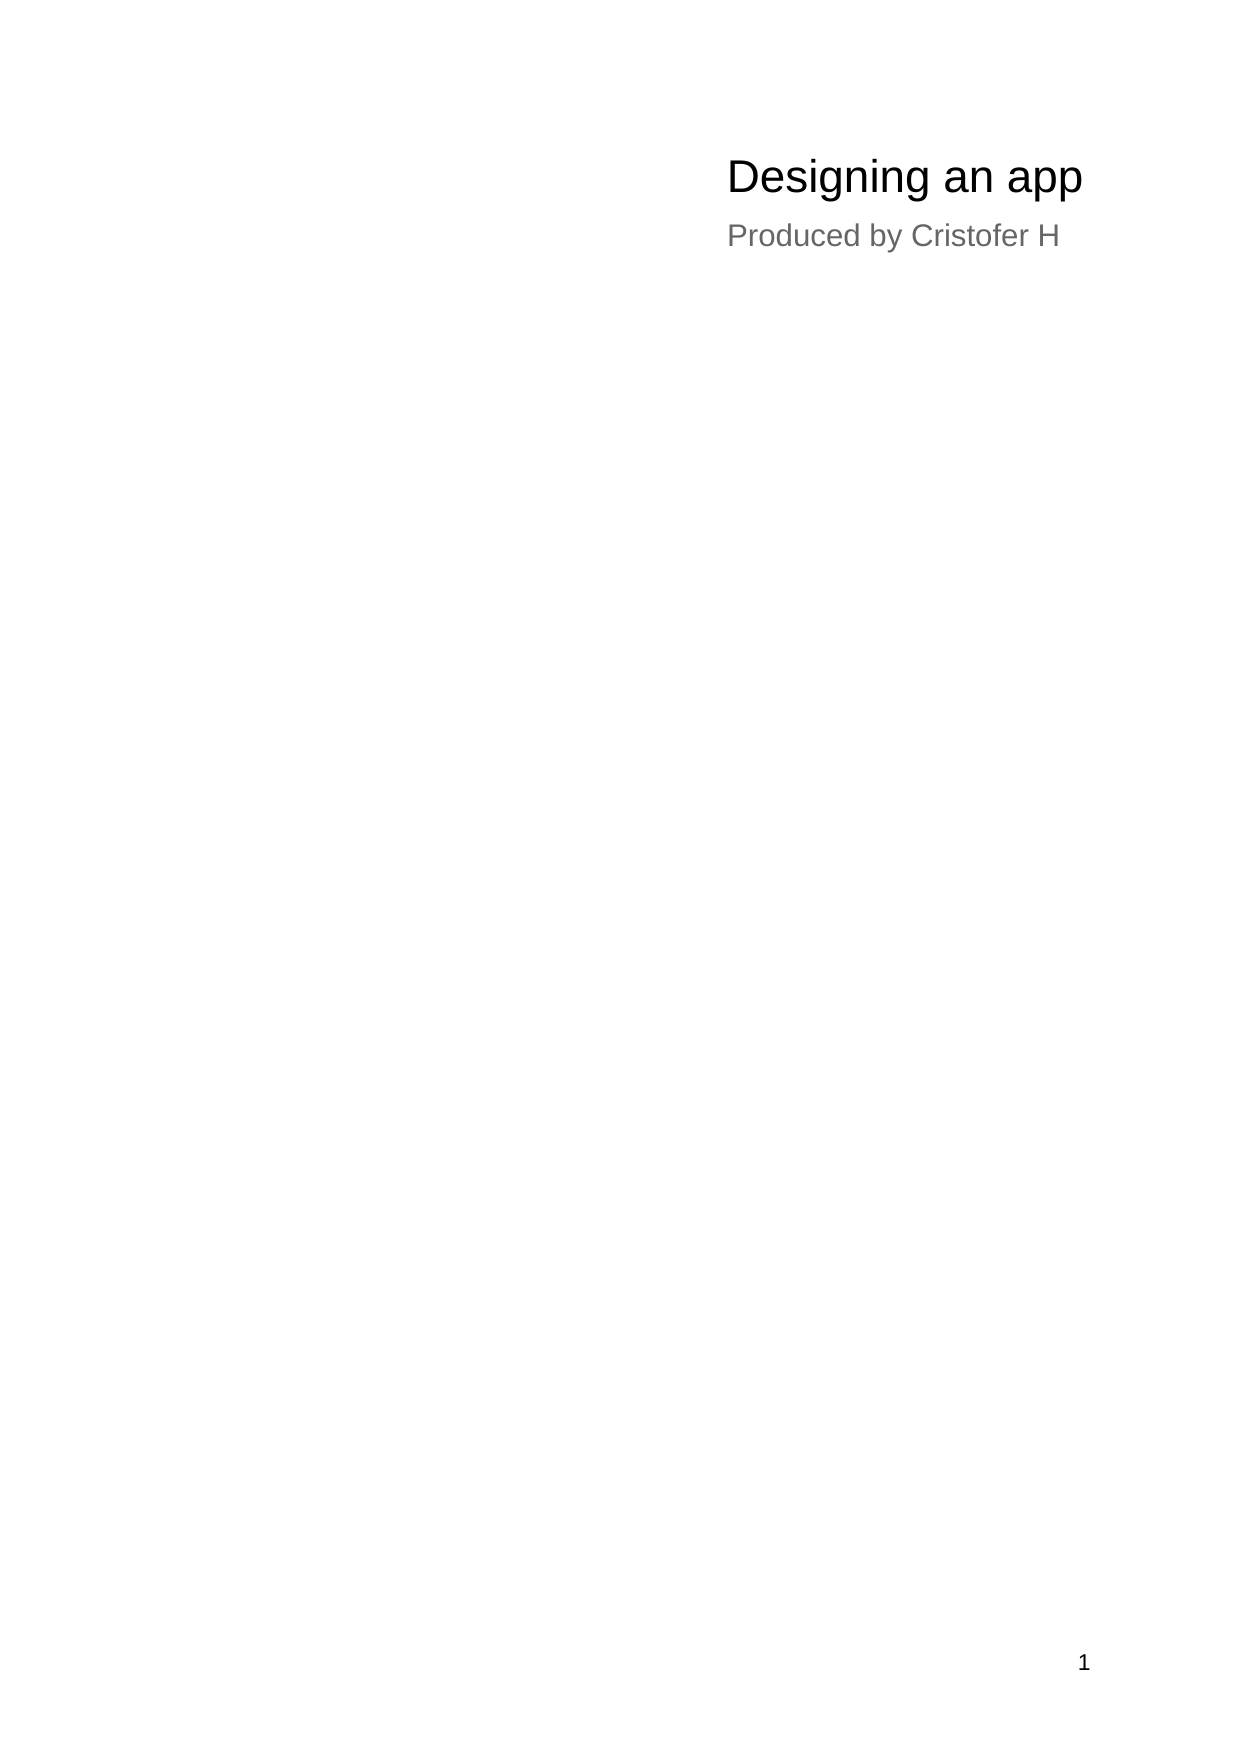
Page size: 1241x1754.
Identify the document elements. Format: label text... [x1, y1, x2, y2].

title Designing an app [675, 150, 1090, 203]
subtitle Produced by Cristofer H [675, 217, 1090, 253]
